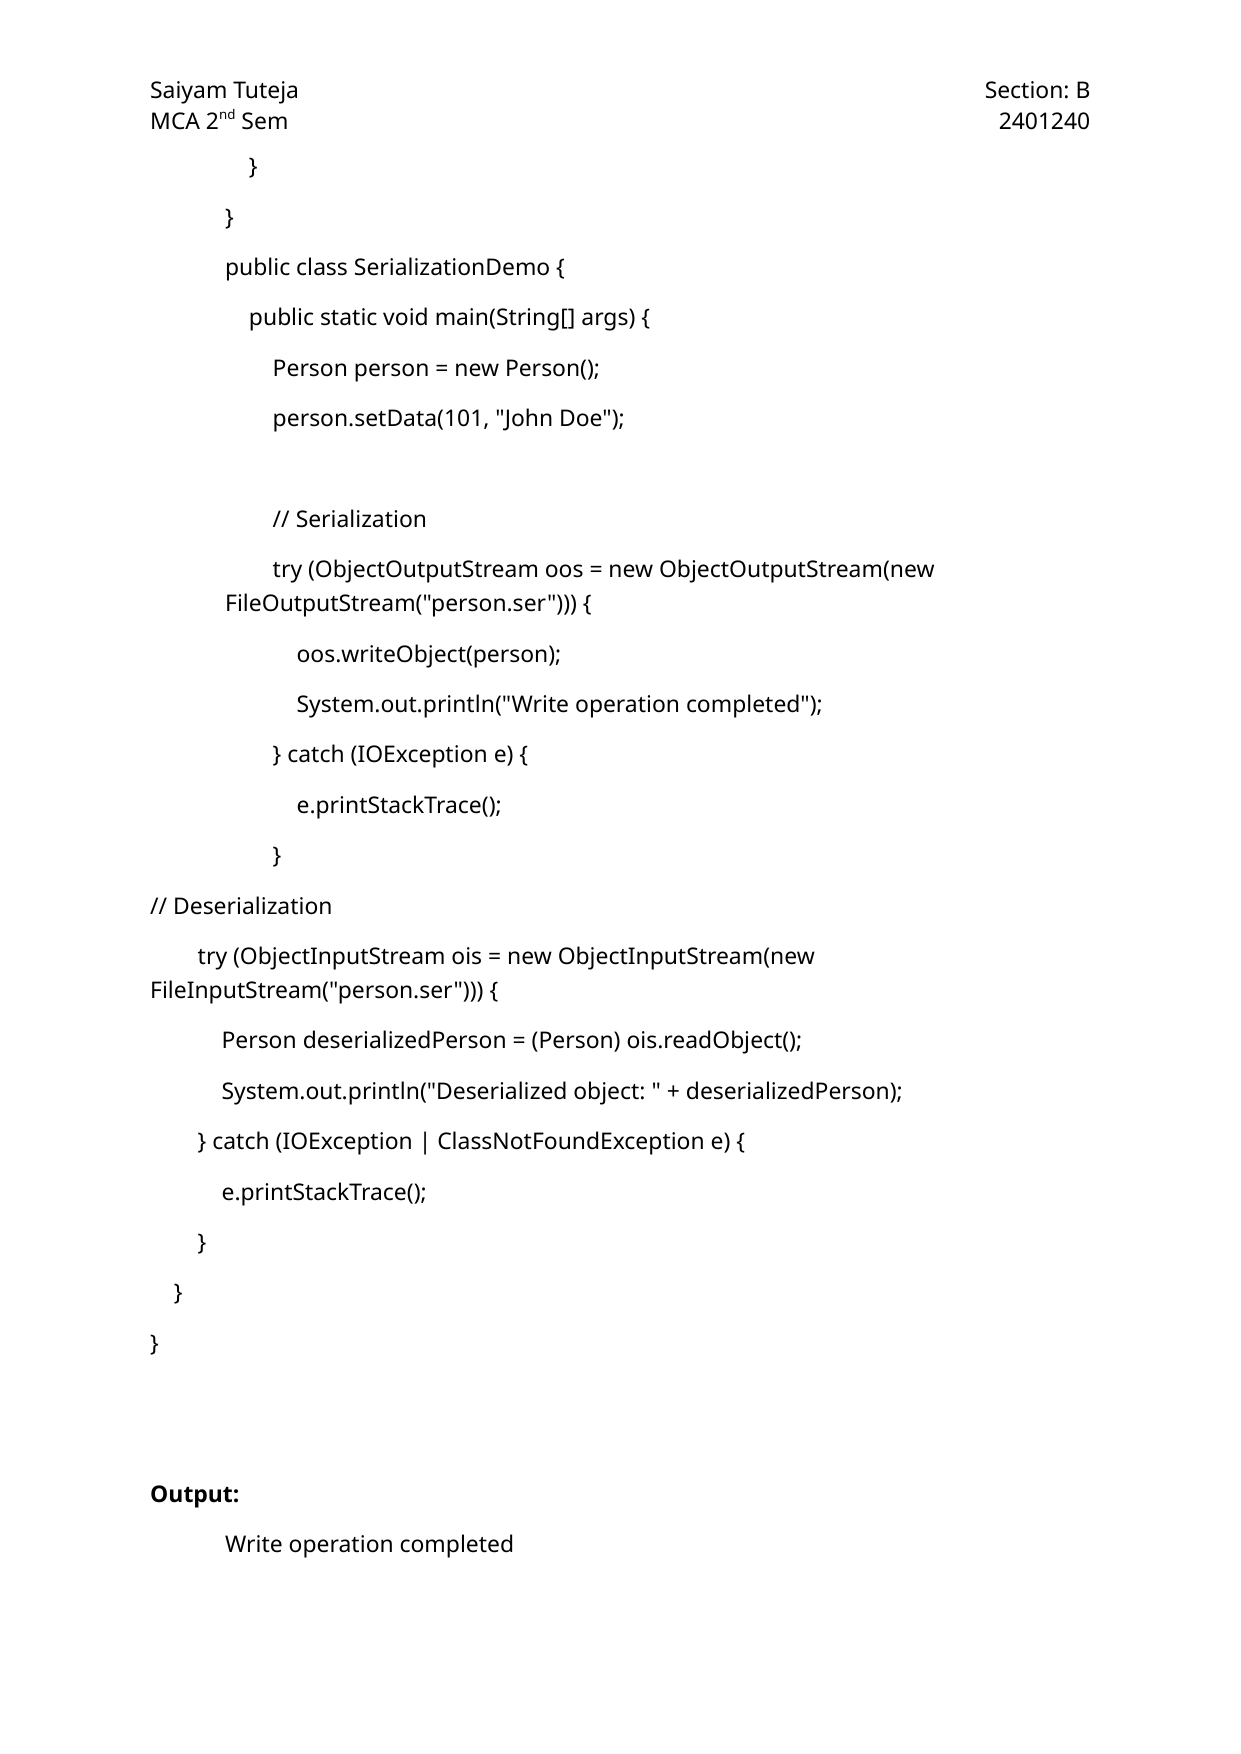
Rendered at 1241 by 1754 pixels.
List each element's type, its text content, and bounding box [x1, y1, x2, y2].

text } catch (IOException | ClassNotFoundException e) { [150, 1125, 1090, 1156]
text } [150, 1226, 1090, 1257]
text e.printStackTrace(); [225, 789, 1090, 820]
text public static void main(String[] args) { [225, 301, 1090, 332]
text public class SerializationDemo { [225, 251, 1090, 282]
text Person person = new Person(); [225, 352, 1090, 383]
text } [150, 1327, 1090, 1358]
text try (ObjectOutputStream oos = new ObjectOutputStream(new FileOutputStream("person.ser"))) { [225, 553, 1090, 618]
text try (ObjectInputStream ois = new ObjectInputStream(new FileInputStream("person.ser"))) { [150, 940, 1090, 1005]
text // Serialization [225, 503, 1090, 534]
text } [150, 1276, 1090, 1307]
text Output: [150, 1478, 1090, 1509]
text // Deserialization [150, 889, 1090, 921]
text } catch (IOException e) { [225, 738, 1090, 769]
text } [225, 150, 1090, 181]
text Person deserializedPerson = (Person) ois.readObject(); [150, 1024, 1090, 1055]
text e.printStackTrace(); [150, 1175, 1090, 1207]
text } [225, 200, 1090, 232]
text System.out.println("Write operation completed"); [225, 688, 1090, 719]
text Write operation completed [225, 1528, 1090, 1559]
text person.setData(101, "John Doe"); [225, 402, 1090, 433]
text oos.writeObject(person); [225, 637, 1090, 669]
text System.out.println("Deserialized object: " + deserializedPerson); [150, 1074, 1090, 1106]
text } [225, 839, 1090, 870]
